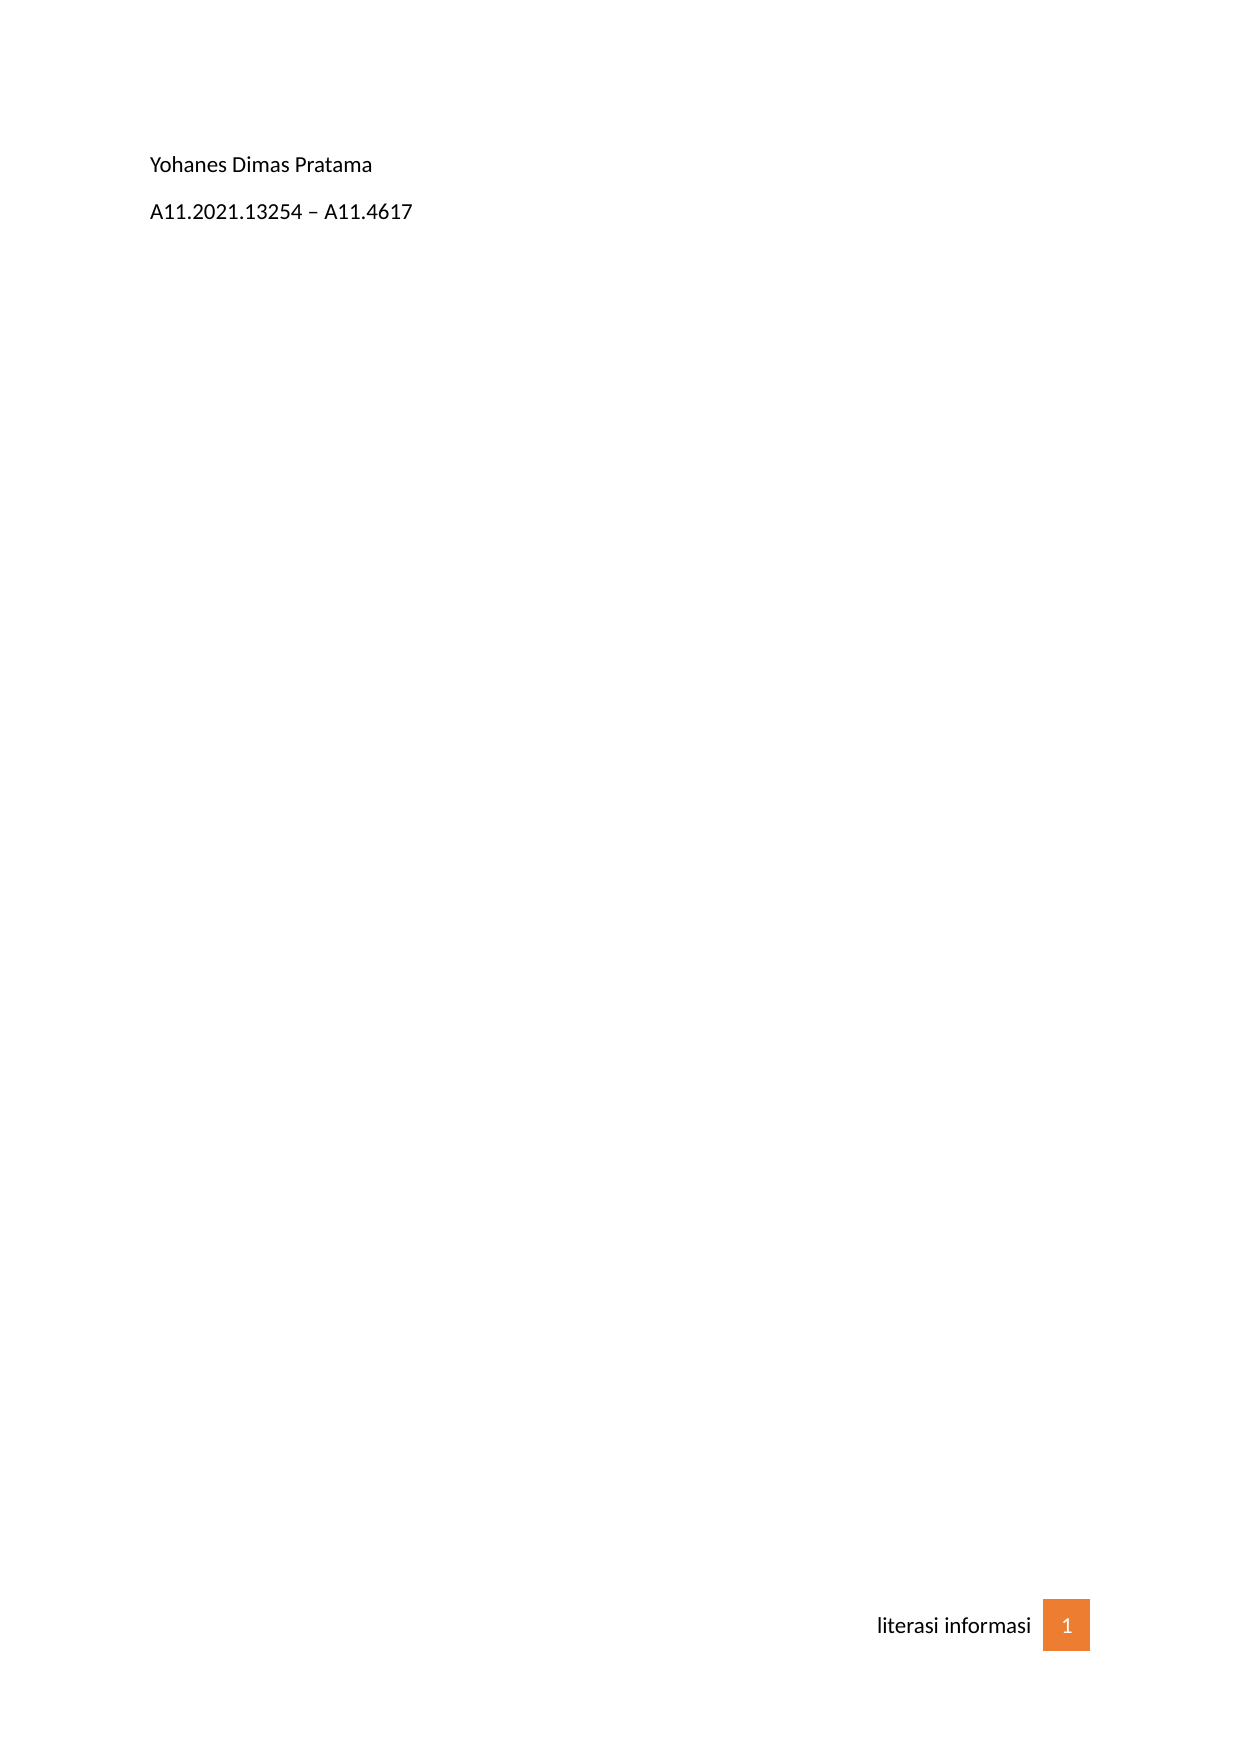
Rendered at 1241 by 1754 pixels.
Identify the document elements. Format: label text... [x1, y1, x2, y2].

text Yohanes Dimas Pratama [150, 150, 1090, 178]
text A11.2021.13254 – A11.4617 [150, 197, 1090, 225]
